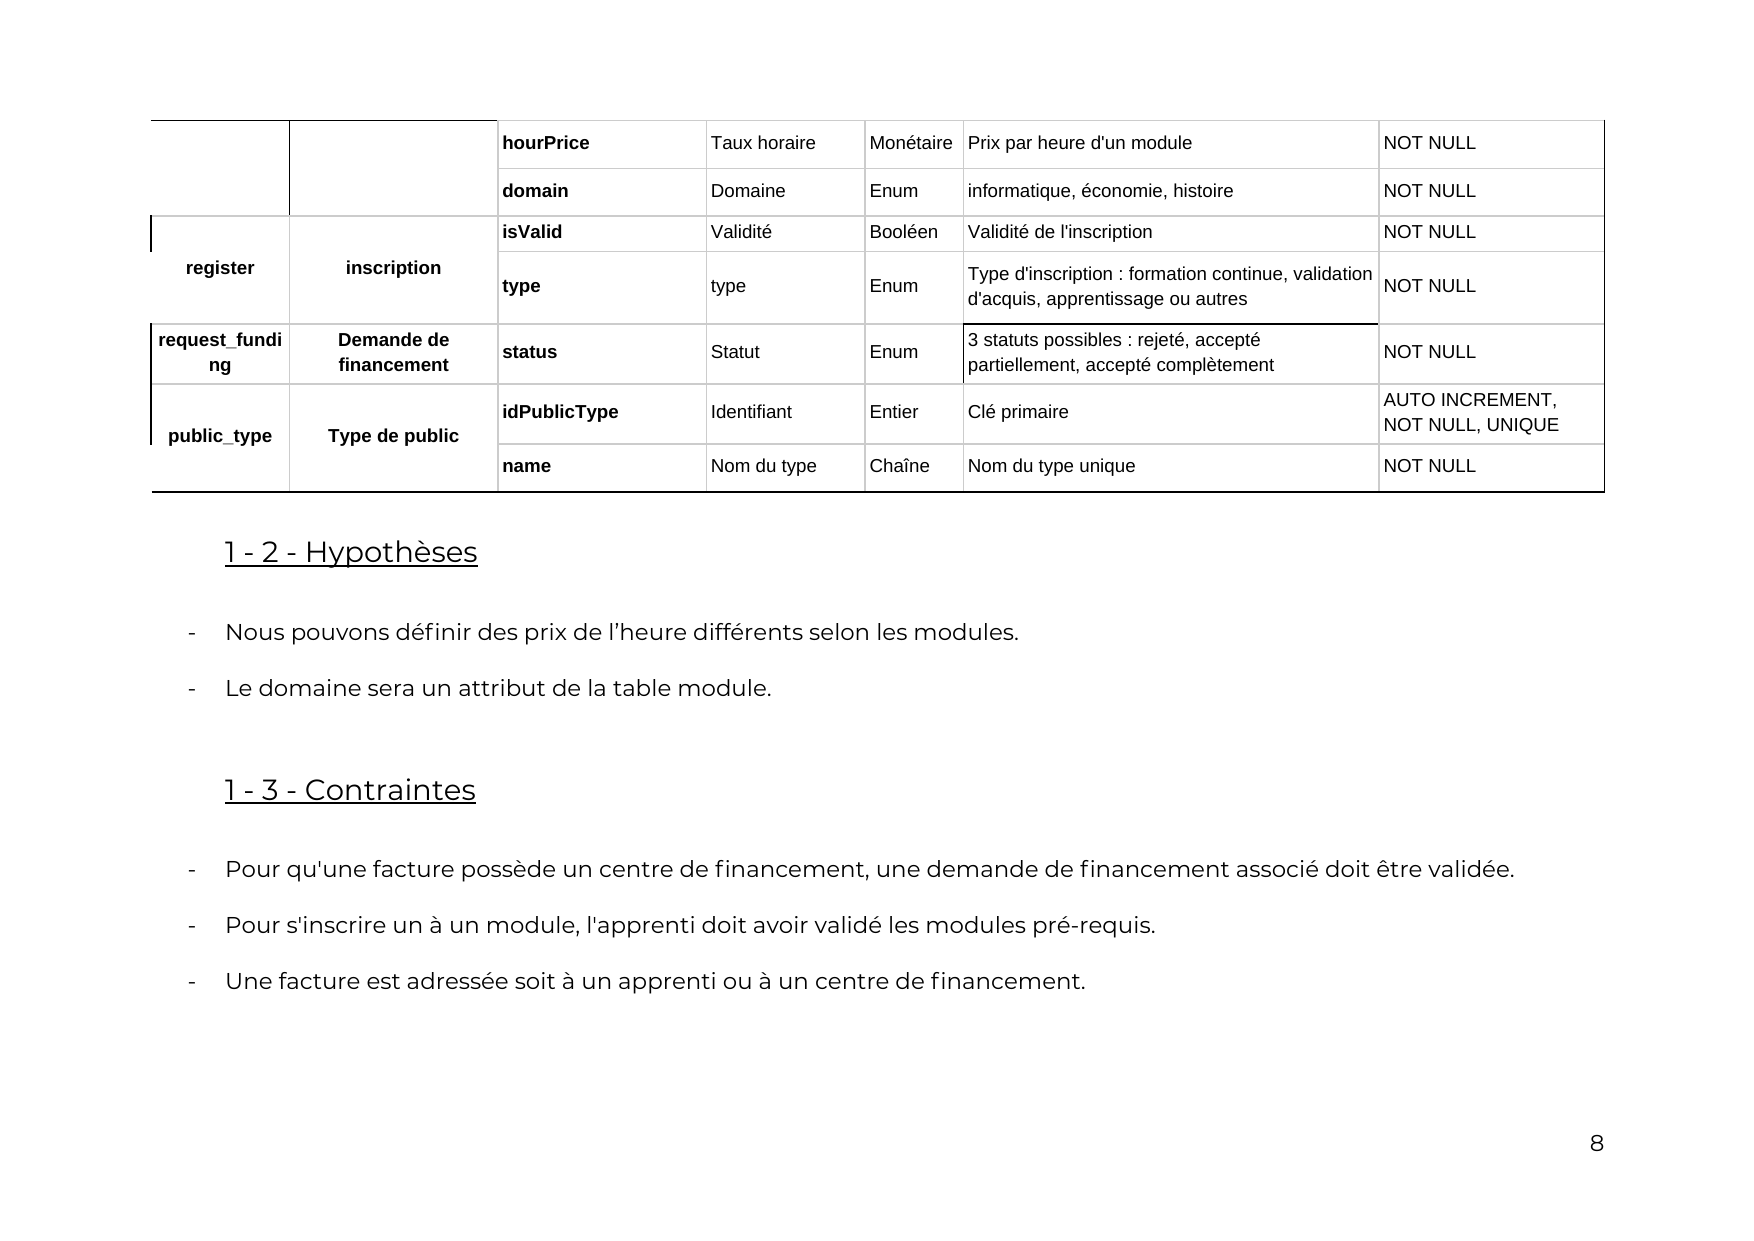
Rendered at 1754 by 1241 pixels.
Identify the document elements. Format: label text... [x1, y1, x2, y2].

list Pour qu'une facture possède un centre de financement, une demande de financement associé doit être validée. [187, 856, 1604, 883]
subtitle 1 - 2 - Hypothèses [150, 534, 1604, 570]
table_cell Prix par heure d'un module [964, 121, 1378, 167]
table_cell inscription [290, 217, 497, 323]
table_cell Enum [866, 169, 963, 215]
subtitle 1 - 3 - Contraintes [150, 772, 1604, 807]
table_cell type [499, 252, 706, 323]
table_cell Statut [707, 325, 864, 383]
table_cell domain [499, 169, 706, 215]
table_cell Enum [866, 325, 963, 383]
table_cell Enum [866, 252, 963, 323]
table_cell hourPrice [499, 121, 706, 167]
table_cell NOT NULL [1380, 325, 1604, 383]
table_cell Validité de l'inscription [964, 217, 1378, 251]
table_cell AUTO INCREMENT, NOT NULL, UNIQUE [1380, 385, 1604, 443]
list Une facture est adressée soit à un apprenti ou à un centre de financement. [187, 967, 1604, 995]
table_cell NOT NULL [1380, 121, 1604, 167]
table_cell NOT NULL [1380, 217, 1604, 251]
list Pour s'inscrire un à un module, l'apprenti doit avoir validé les modules pré-requis. [187, 911, 1604, 939]
table_cell type [707, 252, 864, 323]
table_cell isValid [499, 217, 706, 251]
list Le domaine sera un attribut de la table module. [187, 674, 1604, 702]
table_cell 3 statuts possibles : rejeté, accepté partiellement, accepté complètement [964, 325, 1378, 383]
table_cell Type de public [290, 385, 497, 491]
table_cell Validité [707, 217, 864, 251]
table_cell name [499, 445, 706, 491]
table_cell idPublicType [499, 385, 706, 443]
table_cell Identifiant [707, 385, 864, 443]
table_cell Monétaire [866, 121, 963, 167]
table_cell status [499, 325, 706, 383]
table_cell Nom du type unique [964, 445, 1378, 491]
table_cell Booléen [866, 217, 963, 251]
table_cell public_type [151, 385, 289, 491]
table_cell Type d'inscription : formation continue, validation d'acquis, apprentissage ou autres [964, 252, 1378, 323]
table_cell Clé primaire [964, 385, 1378, 443]
table_cell register [151, 217, 289, 323]
table_cell Chaîne [866, 445, 963, 491]
table_cell Entier [866, 385, 963, 443]
table_cell NOT NULL [1380, 252, 1604, 323]
table_cell NOT NULL [1380, 445, 1604, 491]
table_cell Taux horaire [707, 121, 864, 167]
list Nous pouvons définir des prix de l’heure différents selon les modules. [187, 619, 1604, 647]
table_cell request_funding [152, 325, 289, 383]
table_cell Domaine [707, 169, 864, 215]
table_cell Nom du type [707, 445, 864, 491]
table_cell NOT NULL [1380, 169, 1604, 215]
table_cell informatique, économie, histoire [964, 169, 1378, 215]
table_cell Demande de financement [290, 325, 497, 383]
